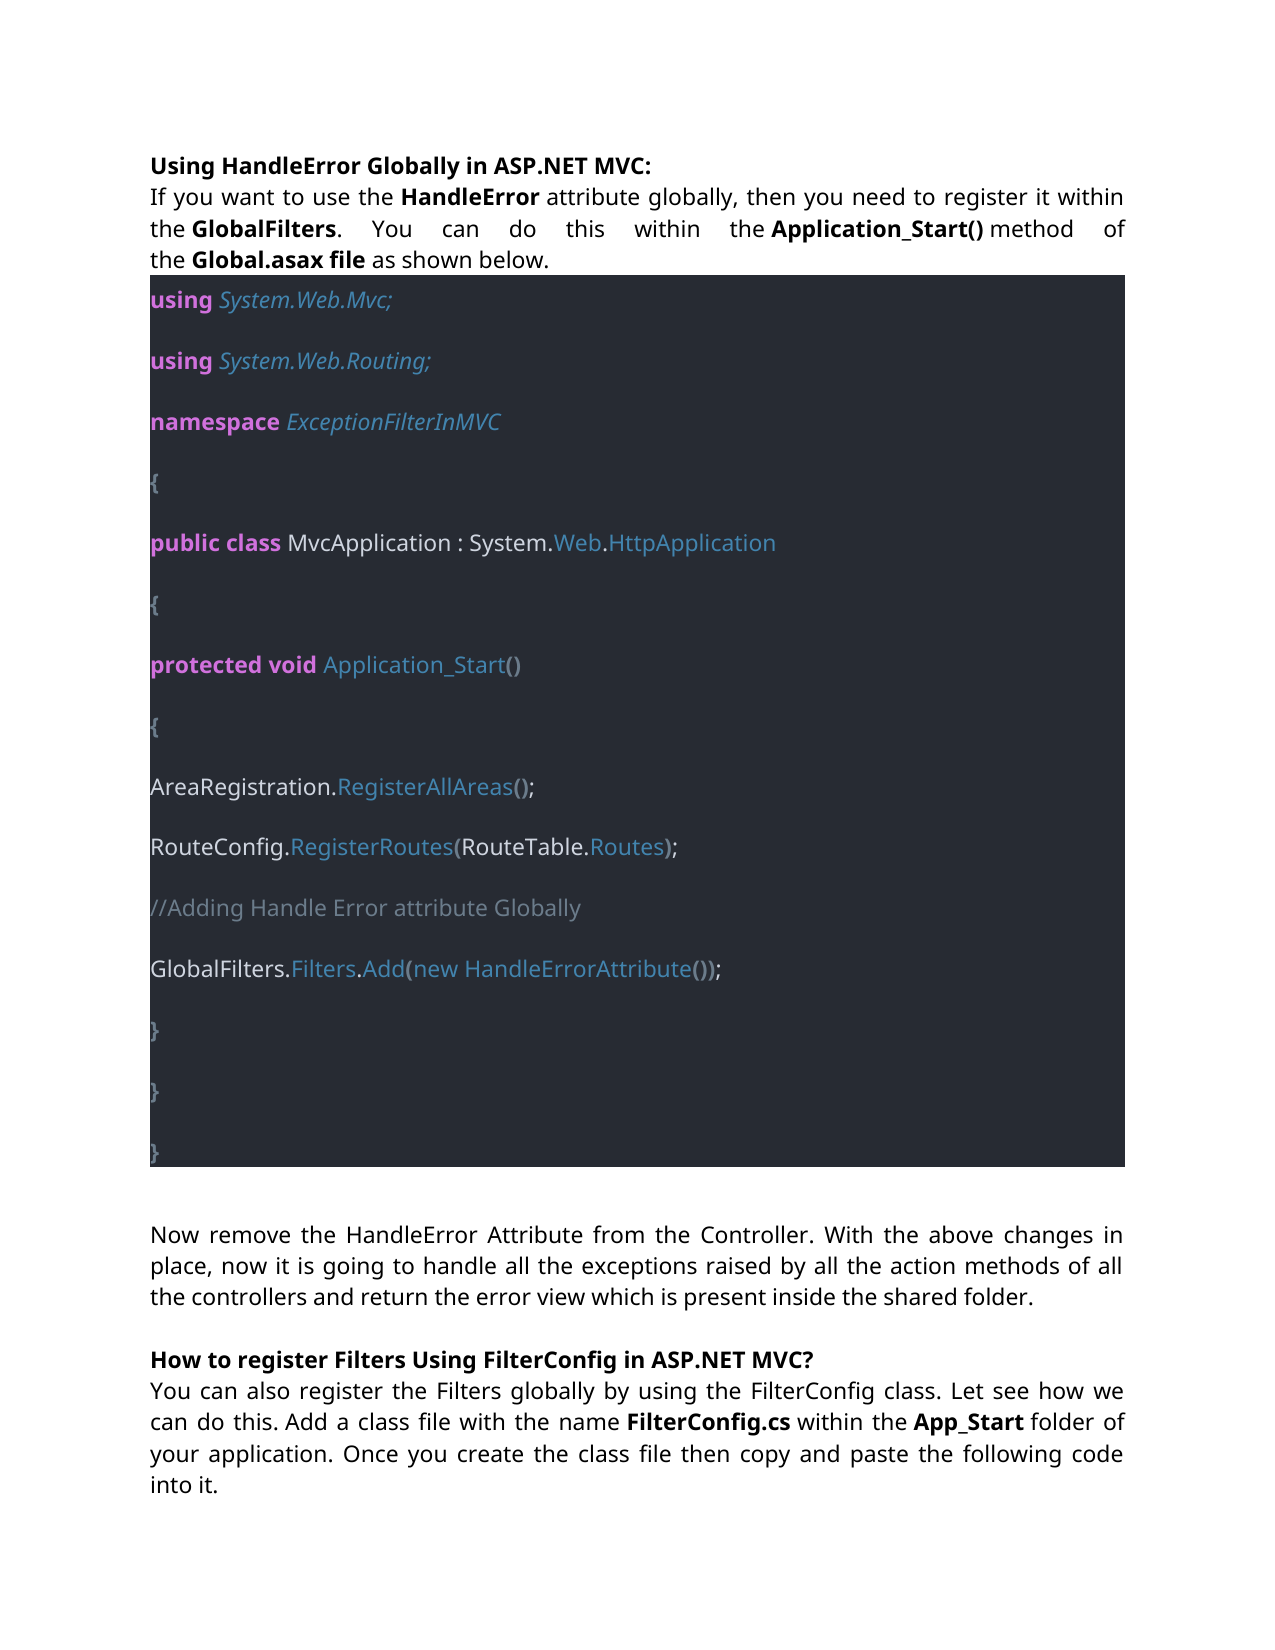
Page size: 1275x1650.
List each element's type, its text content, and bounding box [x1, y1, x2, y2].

text GlobalFilters.Filters.Add(new HandleErrorAttribute()); [150, 944, 1125, 984]
subtitle How to register Filters Using FilterConfig in ASP.NET MVC? [150, 1344, 1125, 1375]
text protected void Application_Start() [150, 640, 1125, 680]
text //Adding Handle Error attribute Globally [150, 883, 1125, 923]
text public class MvcApplication : System.Web.HttpApplication [150, 518, 1125, 558]
text using System.Web.Routing; [150, 336, 1125, 376]
text namespace ExceptionFilterInMVC [150, 397, 1125, 437]
text You can also register the Filters globally by using the FilterConfig class. Let see how we can do this. Add a class file with the name FilterConfig.cs within the App_Start folder of your application. Once you create the class file then copy and paste the following code into it. [150, 1375, 1125, 1500]
subtitle Using HandleError Globally in ASP.NET MVC: [150, 150, 1125, 181]
text If you want to use the HandleError attribute globally, then you need to register it within the GlobalFilters. You can do this within the Application_Start() method of the Global.asax file as shown below. [150, 181, 1125, 275]
text } [150, 1005, 1125, 1045]
text Now remove the HandleError Attribute from the Controller. With the above changes in place, now it is going to handle all the exceptions raised by all the action methods of all the controllers and return the error view which is present inside the shared folder. [150, 1219, 1125, 1312]
text { [150, 579, 1125, 619]
text RouteConfig.RegisterRoutes(RouteTable.Routes); [150, 822, 1125, 862]
text { [150, 457, 1125, 497]
text } [150, 1127, 1125, 1167]
text } [150, 1066, 1125, 1106]
text { [150, 701, 1125, 741]
text AreaRegistration.RegisterAllAreas(); [150, 762, 1125, 802]
text using System.Web.Mvc; [150, 275, 1125, 315]
